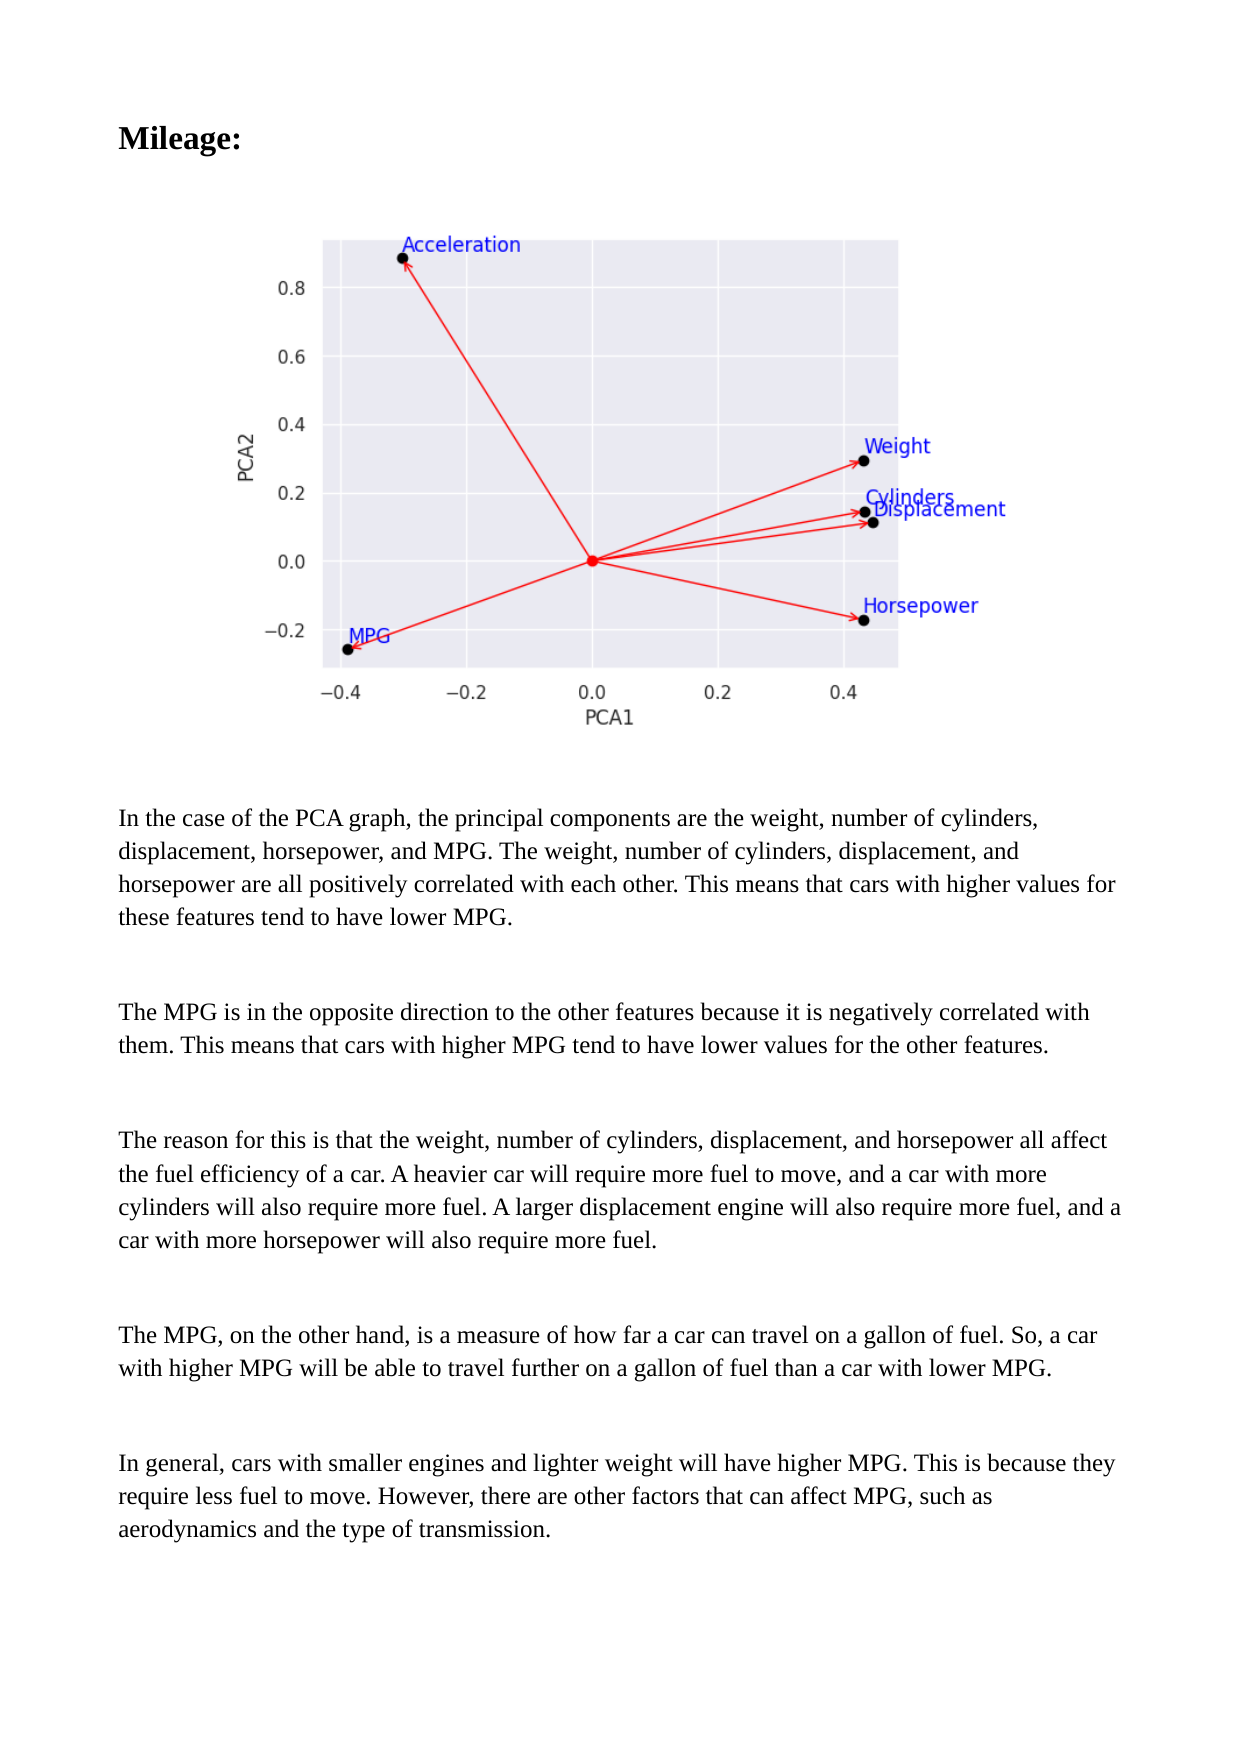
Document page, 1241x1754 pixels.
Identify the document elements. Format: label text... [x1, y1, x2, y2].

text Mileage: [118, 118, 1122, 156]
text In general, cars with smaller engines and lighter weight will have higher MPG. This is because they require less fuel to move. However, there are other factors that can affect MPG, such as aerodynamics and the type of transmission. [118, 1448, 1122, 1543]
text The reason for this is that the weight, number of cylinders, displacement, and horsepower all affect the fuel efficiency of a car. A heavier car will require more fuel to move, and a car with more cylinders will also require more fuel. A larger displacement engine will also require more fuel, and a car with more horsepower will also require more fuel. [118, 1126, 1122, 1253]
text The MPG is in the opposite direction to the other features because it is negatively correlated with them. This means that cars with higher MPG tend to have lower values for the other features. [118, 997, 1122, 1059]
picture [224, 228, 1009, 733]
text The MPG, on the other hand, is a measure of how far a car can travel on a gallon of fuel. So, a car with higher MPG will be able to travel further on a gallon of fuel than a car with lower MPG. [118, 1320, 1122, 1382]
text In the case of the PCA graph, the principal components are the weight, number of cylinders, displacement, horsepower, and MPG. The weight, number of cylinders, displacement, and horsepower are all positively correlated with each other. This means that cars with higher values for these features tend to have lower MPG. [118, 803, 1122, 931]
